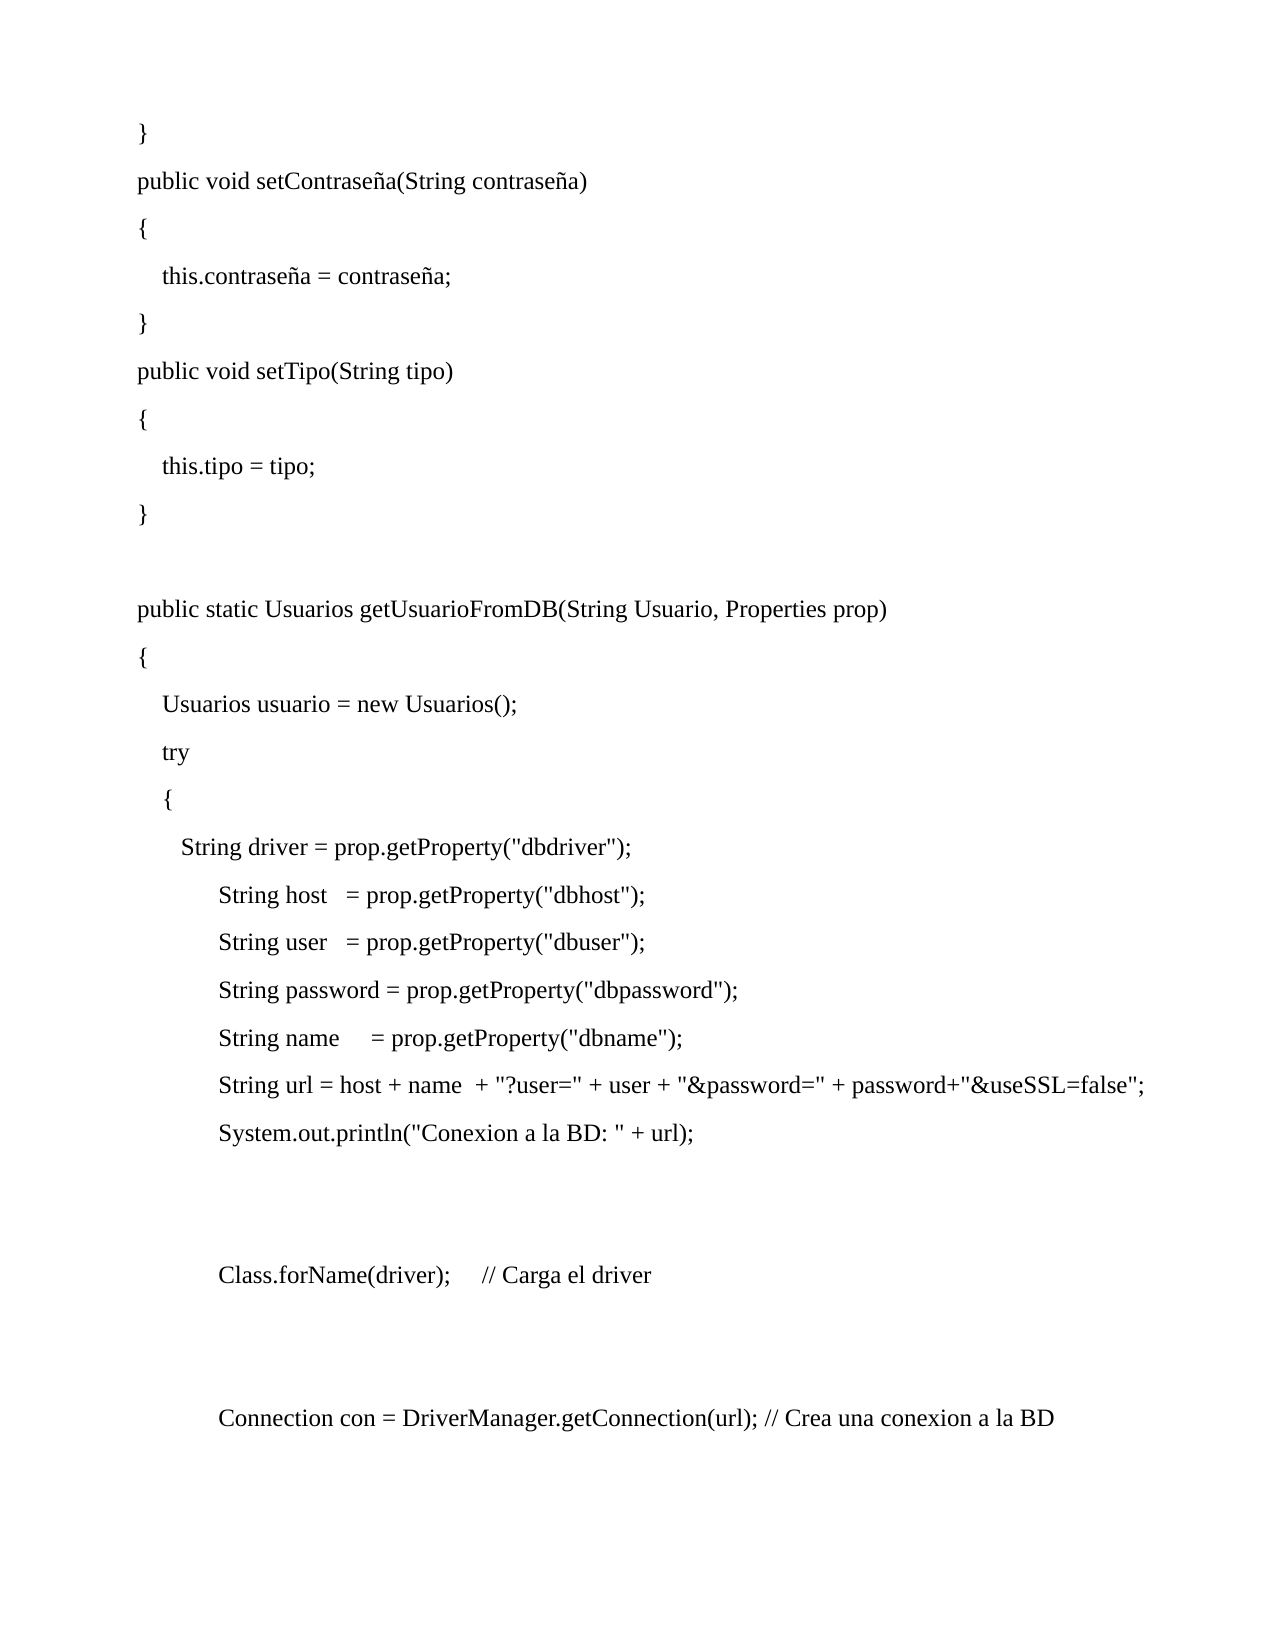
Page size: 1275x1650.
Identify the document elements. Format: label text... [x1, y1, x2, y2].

text String name = prop.getProperty("dbname"); [118, 1023, 1157, 1051]
text Usuarios usuario = new Usuarios(); [118, 689, 1157, 718]
text String host = prop.getProperty("dbhost"); [118, 880, 1157, 908]
text System.out.println("Conexion a la BD: " + url); [118, 1118, 1157, 1147]
text public void setContraseña(String contraseña) [118, 166, 1157, 194]
text } [118, 499, 1157, 528]
text public static Usuarios getUsuarioFromDB(String Usuario, Properties prop) [118, 594, 1157, 623]
text { [118, 784, 1157, 813]
text String driver = prop.getProperty("dbdriver"); [118, 832, 1157, 861]
text String password = prop.getProperty("dbpassword"); [118, 975, 1157, 1004]
text public void setTipo(String tipo) [118, 356, 1157, 385]
text String user = prop.getProperty("dbuser"); [118, 927, 1157, 956]
text { [118, 404, 1157, 432]
text this.contraseña = contraseña; [118, 261, 1157, 290]
text } [118, 118, 1157, 147]
text Class.forName(driver); // Carga el driver [118, 1261, 1157, 1289]
text try [118, 737, 1157, 766]
text { [118, 642, 1157, 671]
text { [118, 213, 1157, 242]
text Connection con = DriverManager.getConnection(url); // Crea una conexion a la BD [118, 1403, 1157, 1432]
text String url = host + name + "?user=" + user + "&password=" + password+"&useSSL=false"; [118, 1070, 1157, 1099]
text } [118, 308, 1157, 337]
text this.tipo = tipo; [118, 451, 1157, 480]
